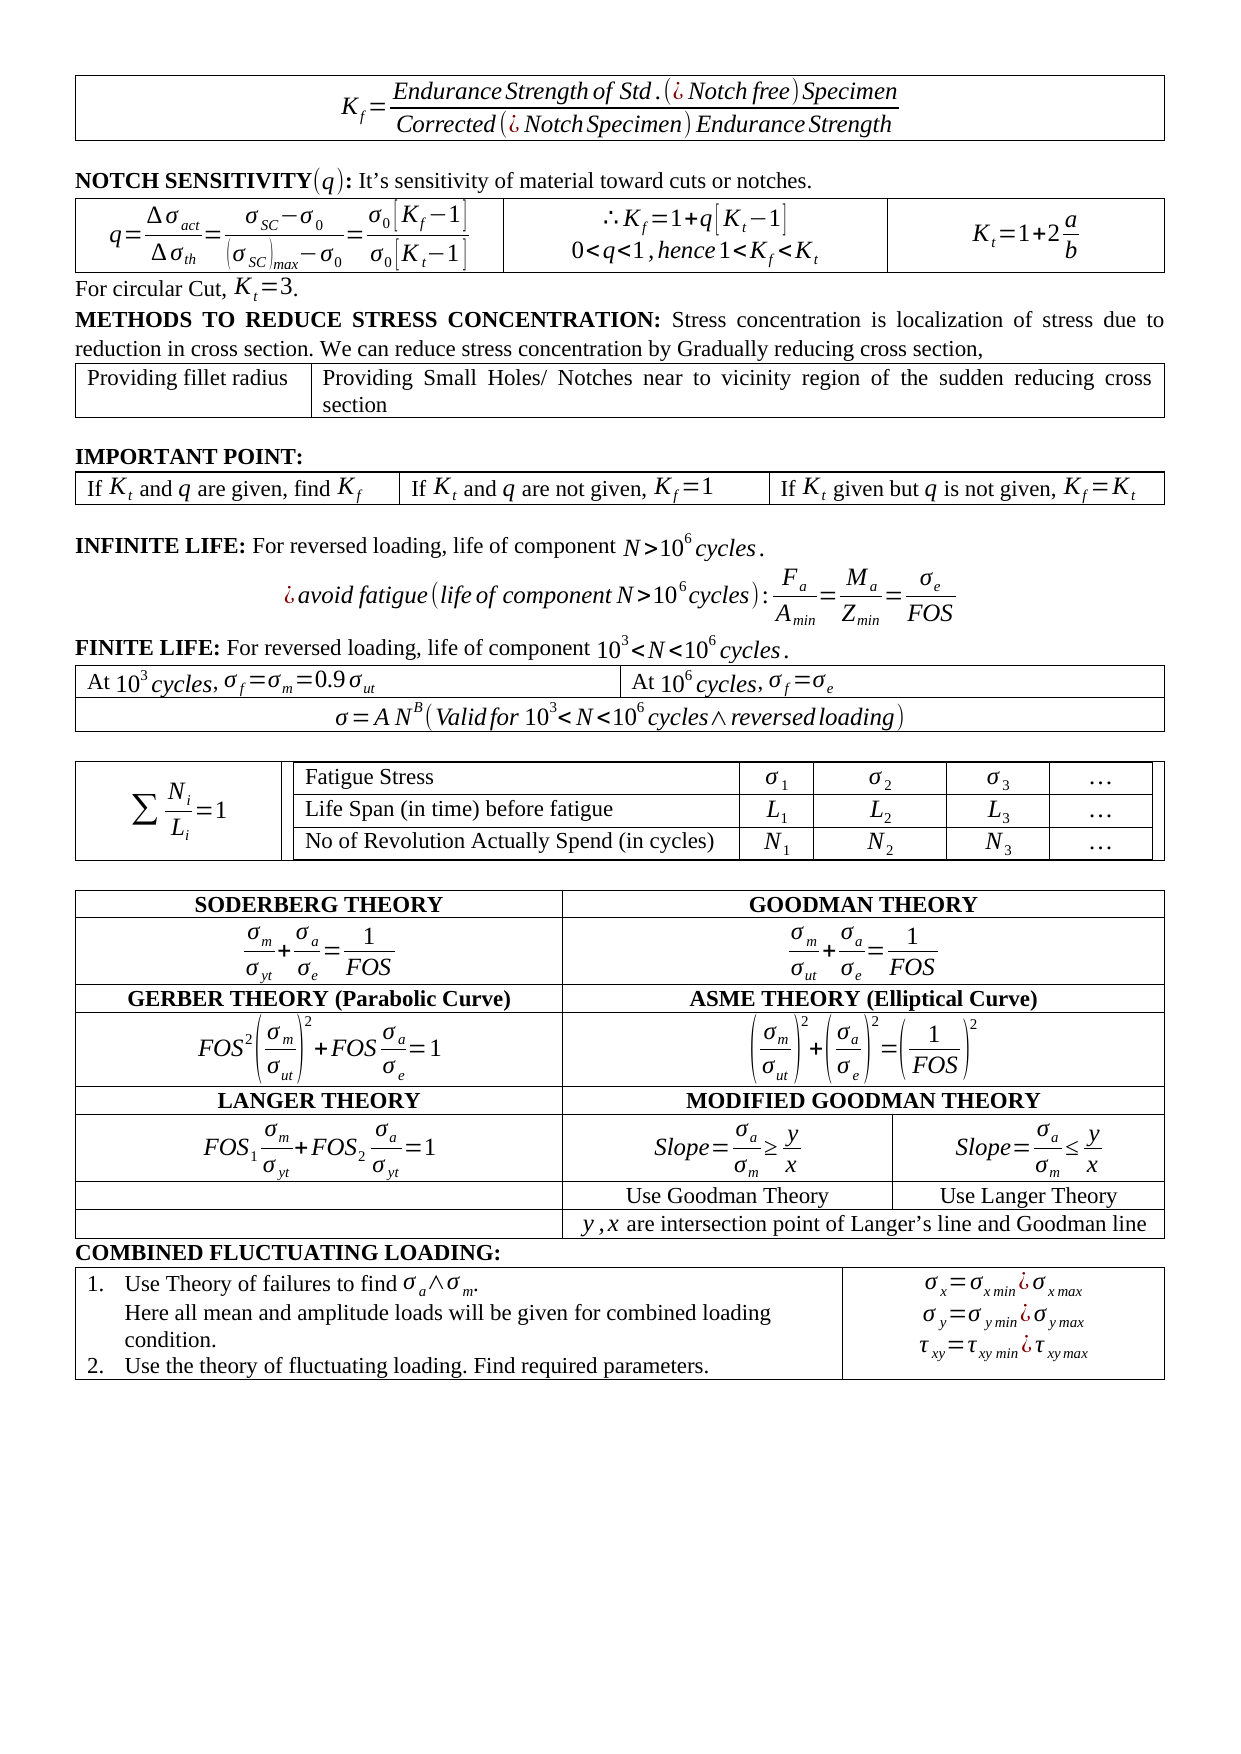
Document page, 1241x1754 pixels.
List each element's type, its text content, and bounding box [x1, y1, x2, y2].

table_cell MODIFIED GOODMAN THEORY [563, 1087, 1164, 1114]
table_header [282, 762, 293, 860]
table_cell [893, 1115, 1164, 1181]
table_header [294, 795, 739, 827]
table_cell [563, 918, 1164, 984]
table_header At , [621, 666, 1164, 697]
table_cell [76, 698, 1164, 731]
table_header If and are given, find [76, 473, 399, 504]
table_header [740, 763, 813, 794]
text For circular Cut, . [75, 273, 1165, 304]
table_header [814, 763, 946, 794]
table_header If and are not given, [400, 473, 769, 504]
table_header [740, 795, 813, 827]
table_header [740, 828, 813, 859]
table_header [1050, 795, 1152, 827]
table_cell Use Langer Theory [893, 1182, 1164, 1208]
table_header Providing fillet radius [76, 364, 311, 417]
table_cell GERBER THEORY (Parabolic Curve) [76, 985, 562, 1012]
table_header [1153, 762, 1164, 860]
table_cell [76, 1013, 562, 1086]
text COMBINED FLUCTUATING LOADING: [75, 1239, 1165, 1265]
table_header [947, 763, 1049, 794]
table_header GOODMAN THEORY [563, 891, 1164, 917]
table_cell [563, 1115, 892, 1181]
table_header [814, 795, 946, 827]
table_header [814, 828, 946, 859]
table_cell [76, 1115, 562, 1181]
table_header [76, 199, 503, 272]
table_cell [563, 1013, 1164, 1086]
text IMPORTANT POINT: [75, 443, 1165, 469]
table_header [294, 828, 739, 859]
table_header [947, 795, 1049, 827]
text FINITE LIFE: For reversed loading, life of component [75, 632, 1165, 663]
table_cell Use Goodman Theory [563, 1182, 892, 1208]
table_header [888, 199, 1164, 272]
table_cell [76, 76, 1164, 140]
table_header If given but is not given, [770, 473, 1164, 504]
table_header [843, 1268, 1164, 1378]
table_header [1050, 828, 1152, 859]
table_header Providing Small Holes/ Notches near to vicinity region of the sudden reducing cross section [312, 364, 1164, 417]
table_header SODERBERG THEORY [76, 891, 562, 917]
table_header [1050, 763, 1152, 794]
table_header [504, 199, 887, 272]
text METHODS TO REDUCE STRESS CONCENTRATION: Stress concentration is localization of stress due to reduction in cross section. We can reduce stress concentration by Gradually reducing cross section, [75, 306, 1165, 361]
table_cell [76, 1210, 562, 1237]
text NOTCH SENSITIVITY: It’s sensitivity of material toward cuts or notches. [75, 166, 1165, 196]
table_header At , [76, 666, 620, 697]
table_header Use Theory of failures to find . Here all mean and amplitude loads will be given for combined loading condition. Use the theory of fluctuating loading. Find required parameters. [76, 1268, 842, 1378]
table_cell [76, 1182, 562, 1208]
table_header [294, 763, 739, 794]
text INFINITE LIFE: For reversed loading, life of component [75, 530, 1165, 561]
table_header [76, 762, 281, 860]
table_cell are intersection point of Langer’s line and Goodman line [563, 1210, 1164, 1237]
table_cell [76, 918, 562, 984]
table_cell ASME THEORY (Elliptical Curve) [563, 985, 1164, 1012]
table_cell LANGER THEORY [76, 1087, 562, 1114]
table_header [947, 828, 1049, 859]
